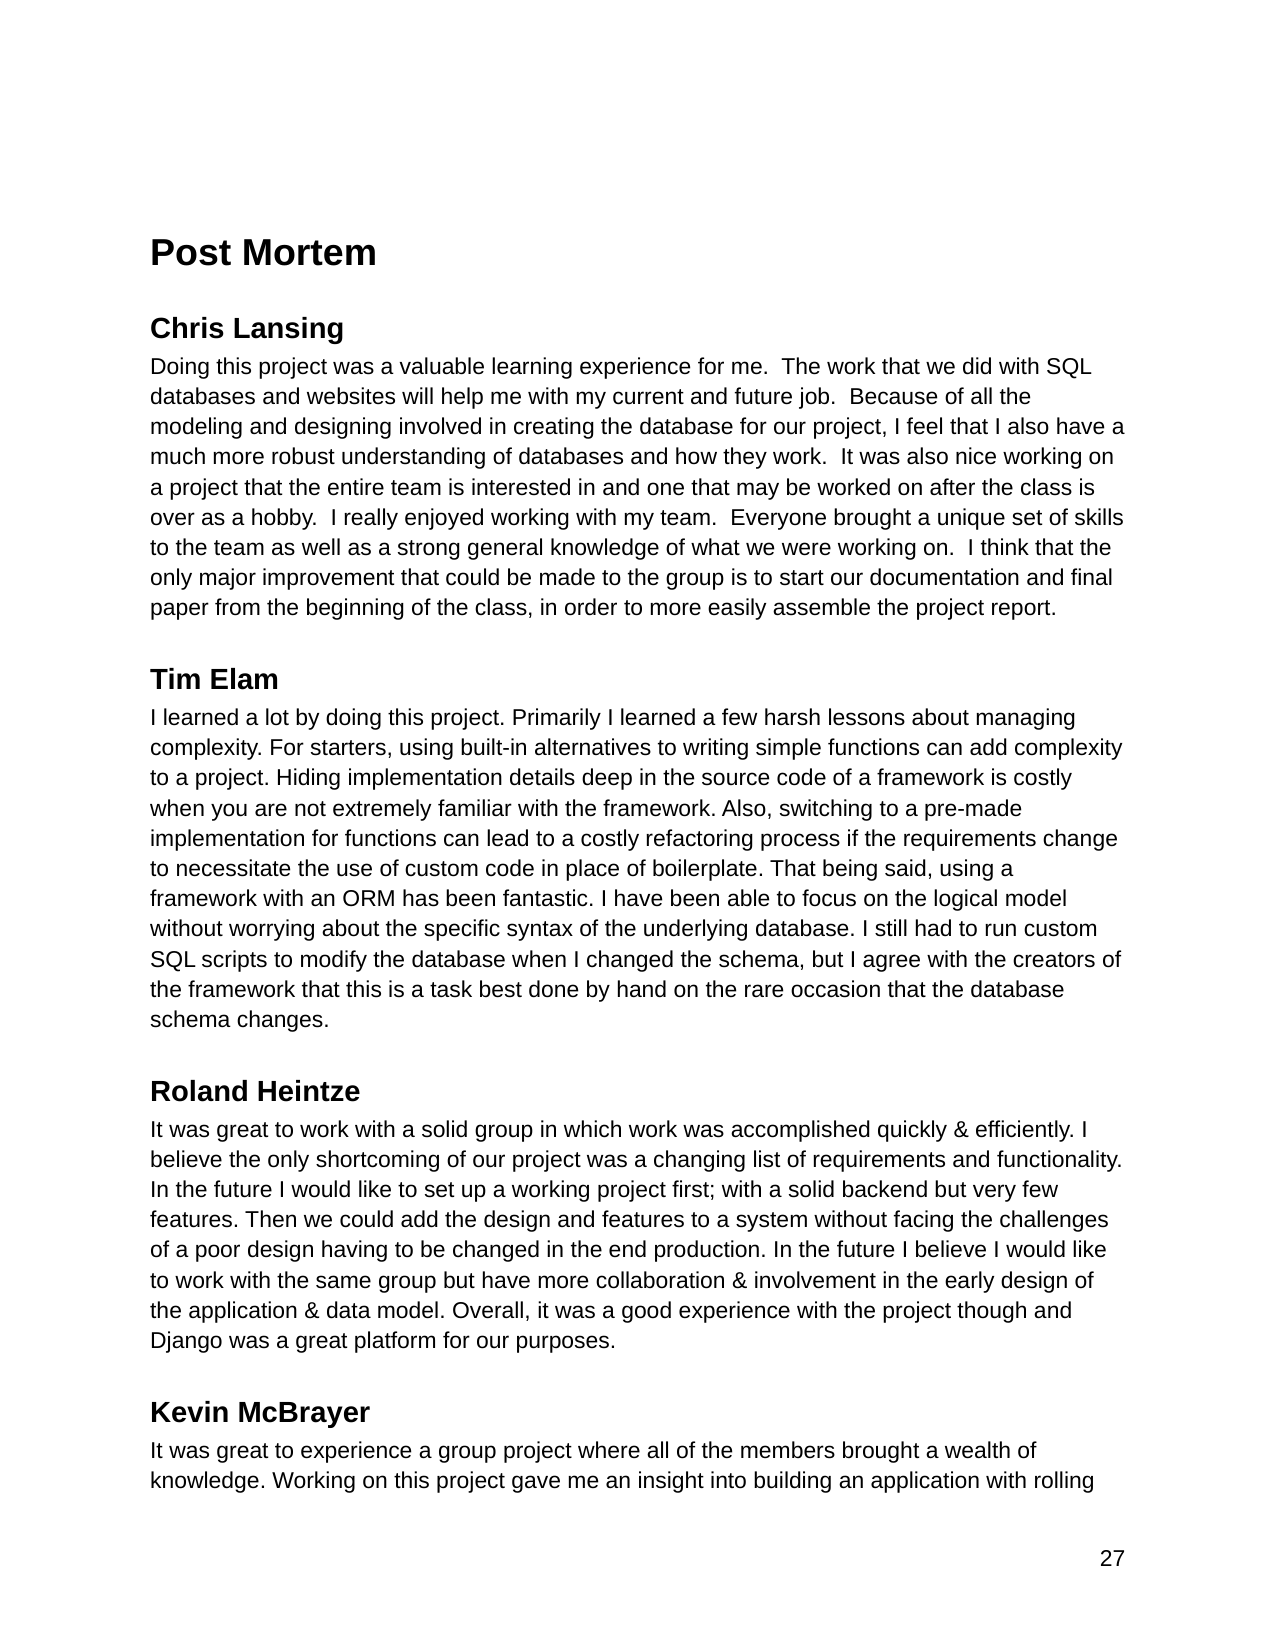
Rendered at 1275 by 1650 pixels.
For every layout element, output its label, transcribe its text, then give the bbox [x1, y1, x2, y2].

text It was great to work with a solid group in which work was accomplished quickly & efficiently. I believe the only shortcoming of our project was a changing list of requirements and functionality. In the future I would like to set up a working project first; with a solid backend but very few features. Then we could add the design and features to a system without facing the challenges of a poor design having to be changed in the end production. In the future I believe I would like to work with the same group but have more collaboration & involvement in the early design of the application & data model. Overall, it was a good experience with the project though and Django was a great platform for our purposes. [150, 1116, 1125, 1353]
text Doing this project was a valuable learning experience for me. The work that we did with SQL databases and websites will help me with my current and future job. Because of all the modeling and designing involved in creating the database for our project, I feel that I also have a much more robust understanding of databases and how they work. It was also nice working on a project that the entire team is interested in and one that may be worked on after the class is over as a hobby. I really enjoyed working with my team. Everyone brought a unique set of skills to the team as well as a strong general knowledge of what we were working on. I think that the only major improvement that could be made to the group is to start our documentation and final paper from the beginning of the class, in order to more easily assemble the project report. [150, 353, 1125, 621]
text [150, 1437, 1125, 1493]
subtitle Roland Heintze [150, 1074, 1125, 1107]
subtitle Chris Lansing [150, 311, 1125, 344]
subtitle Kevin McBrayer [150, 1395, 1125, 1428]
subtitle Tim Elam [150, 662, 1125, 696]
text I learned a lot by doing this project. Primarily I learned a few harsh lessons about managing complexity. For starters, using built-in alternatives to writing simple functions can add complexity to a project. Hiding implementation details deep in the source code of a framework is costly when you are not extremely familiar with the framework. Also, switching to a pre-made implementation for functions can lead to a costly refactoring process if the requirements change to necessitate the use of custom code in place of boilerplate. That being said, using a framework with an ORM has been fantastic. I have been able to focus on the logical model without worrying about the specific syntax of the underlying database. I still had to run custom SQL scripts to modify the database when I changed the schema, but I agree with the creators of the framework that this is a task best done by hand on the rare occasion that the database schema changes. [150, 704, 1125, 1032]
subtitle Post Mortem [150, 230, 1125, 273]
